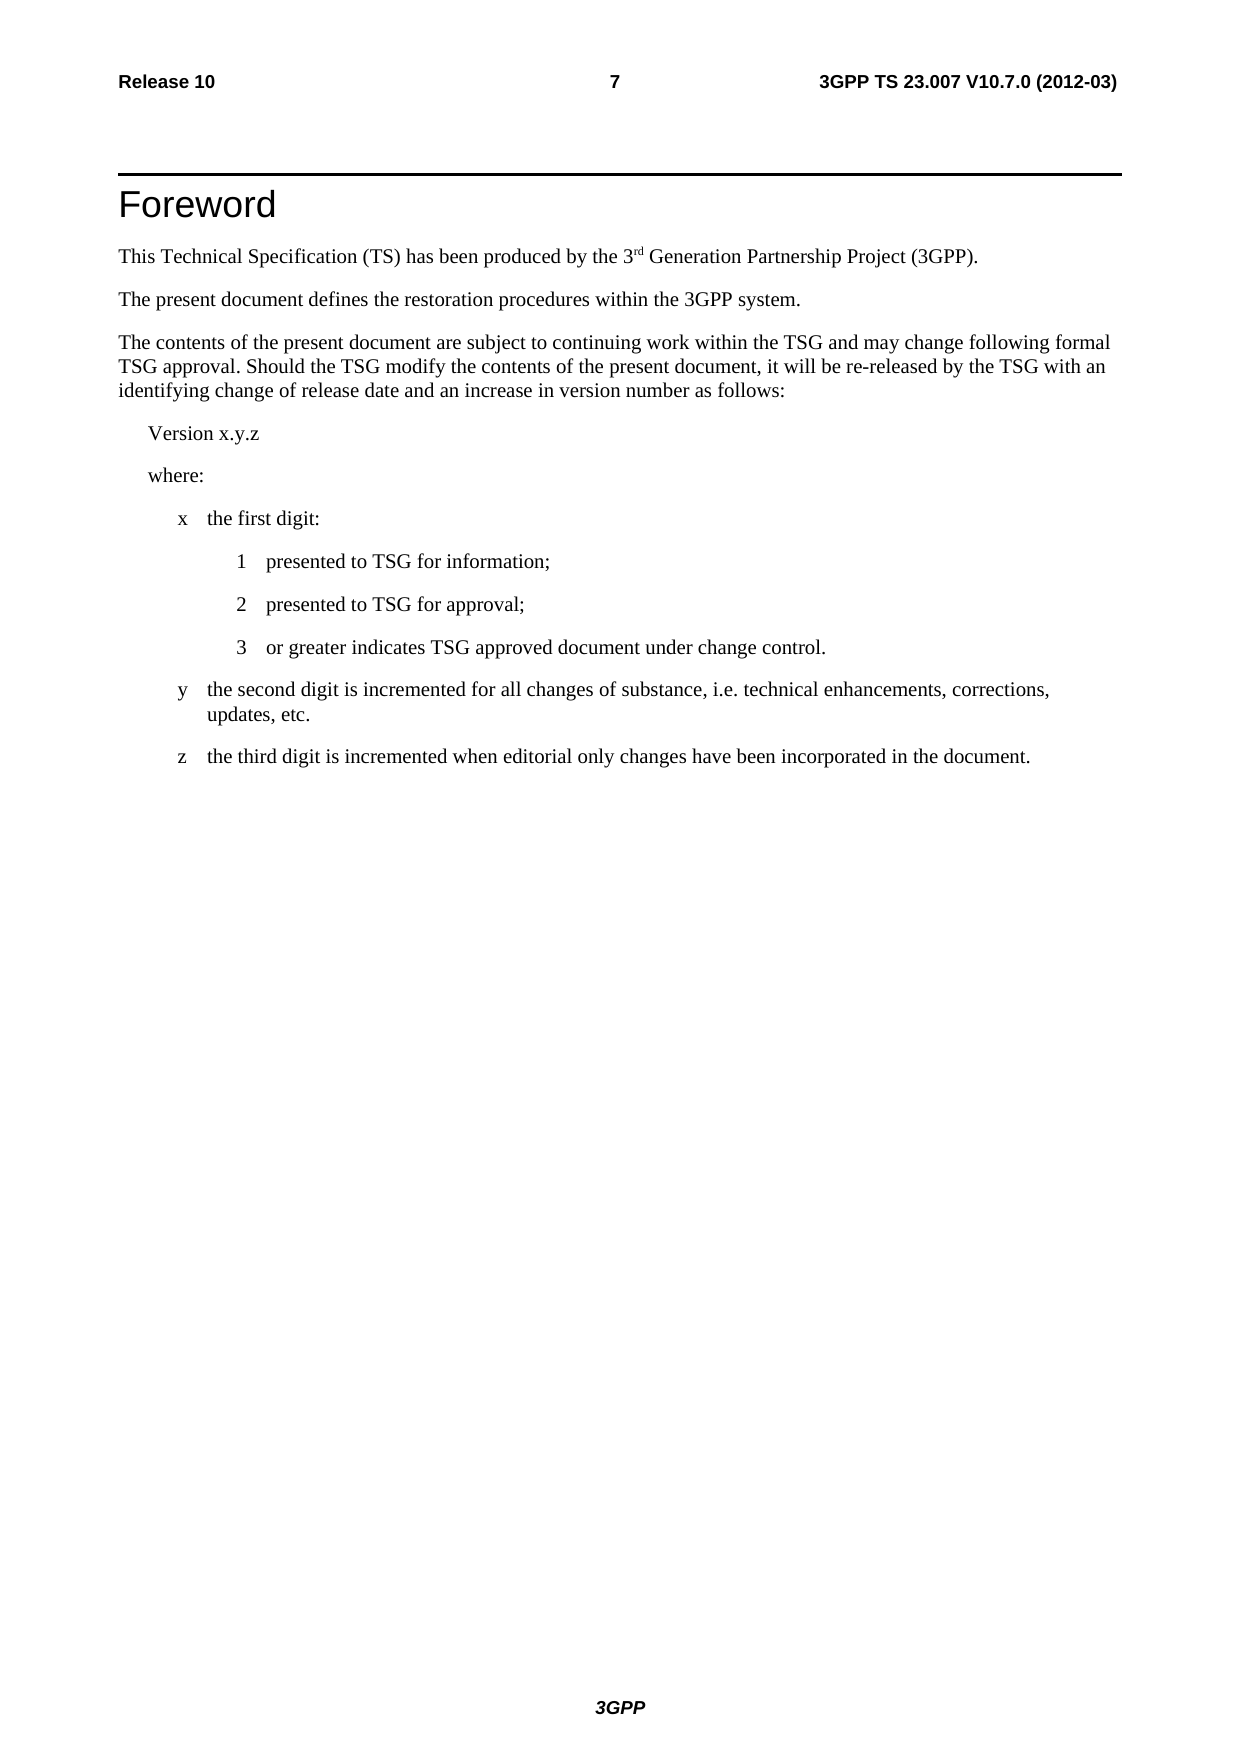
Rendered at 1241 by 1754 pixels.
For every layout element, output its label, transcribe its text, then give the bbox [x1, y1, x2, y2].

text 2 presented to TSG for approval; [236, 592, 1122, 616]
text y the second digit is incremented for all changes of substance, i.e. technical enhancements, corrections, updates, etc. [177, 677, 1122, 726]
text 3 or greater indicates TSG approved document under change control. [236, 634, 1122, 659]
text x the first digit: [177, 506, 1122, 530]
subtitle Foreword [118, 176, 1122, 225]
text The contents of the present document are subject to continuing work within the TSG and may change following formal TSG approval. Should the TSG modify the contents of the present document, it will be re-released by the TSG with an identifying change of release date and an increase in version number as follows: [118, 329, 1122, 402]
text This Technical Specification (TS) has been produced by the 3rd Generation Partnership Project (3GPP). [118, 244, 1122, 268]
text The present document defines the restoration procedures within the 3GPP system. [118, 287, 1122, 311]
text Version x.y.z [148, 421, 1122, 444]
text where: [148, 463, 1122, 487]
text 1 presented to TSG for information; [236, 549, 1122, 573]
text z the third digit is incremented when editorial only changes have been incorporated in the document. [177, 744, 1122, 768]
